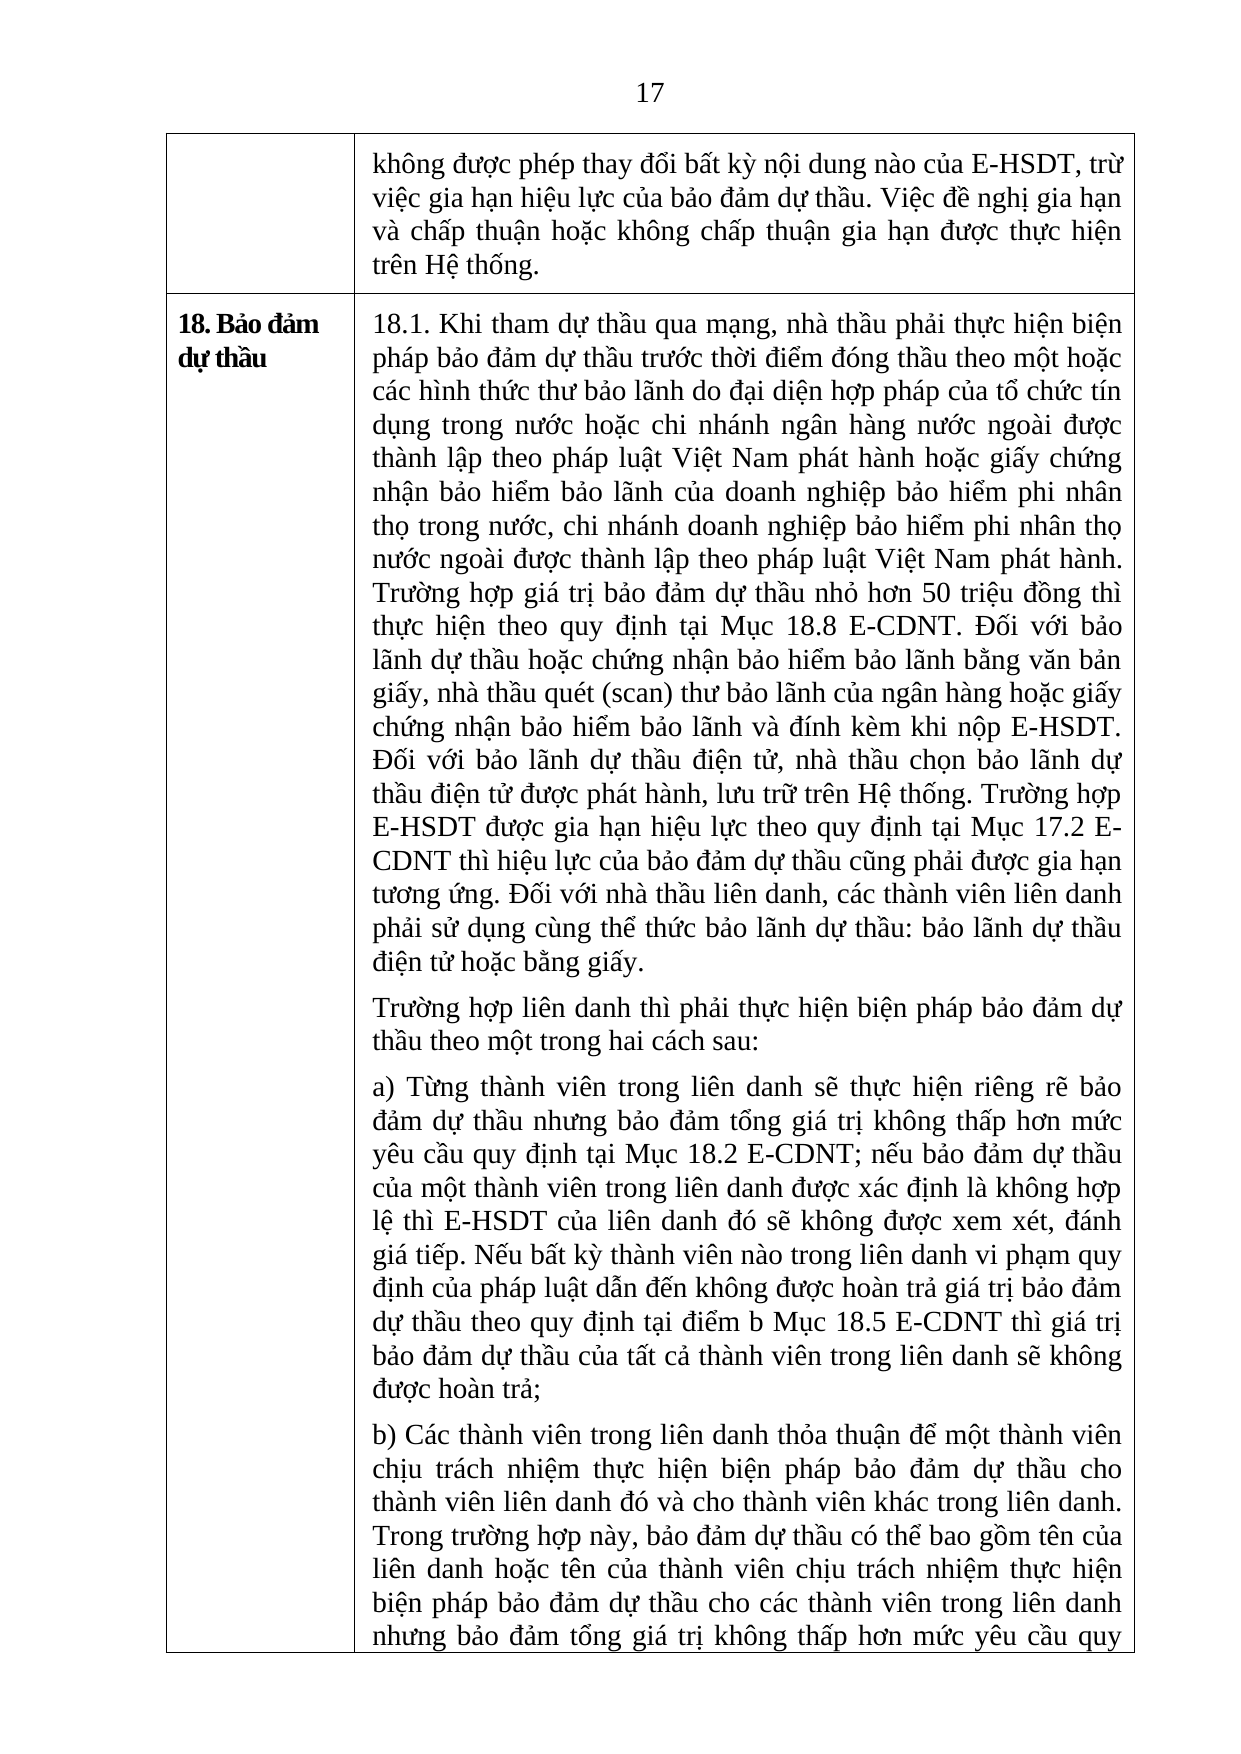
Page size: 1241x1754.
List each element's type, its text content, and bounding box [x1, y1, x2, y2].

table_cell 18. Bảo đảm dự thầu [167, 294, 354, 1652]
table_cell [355, 134, 1134, 293]
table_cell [355, 294, 1134, 1652]
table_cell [167, 134, 354, 293]
